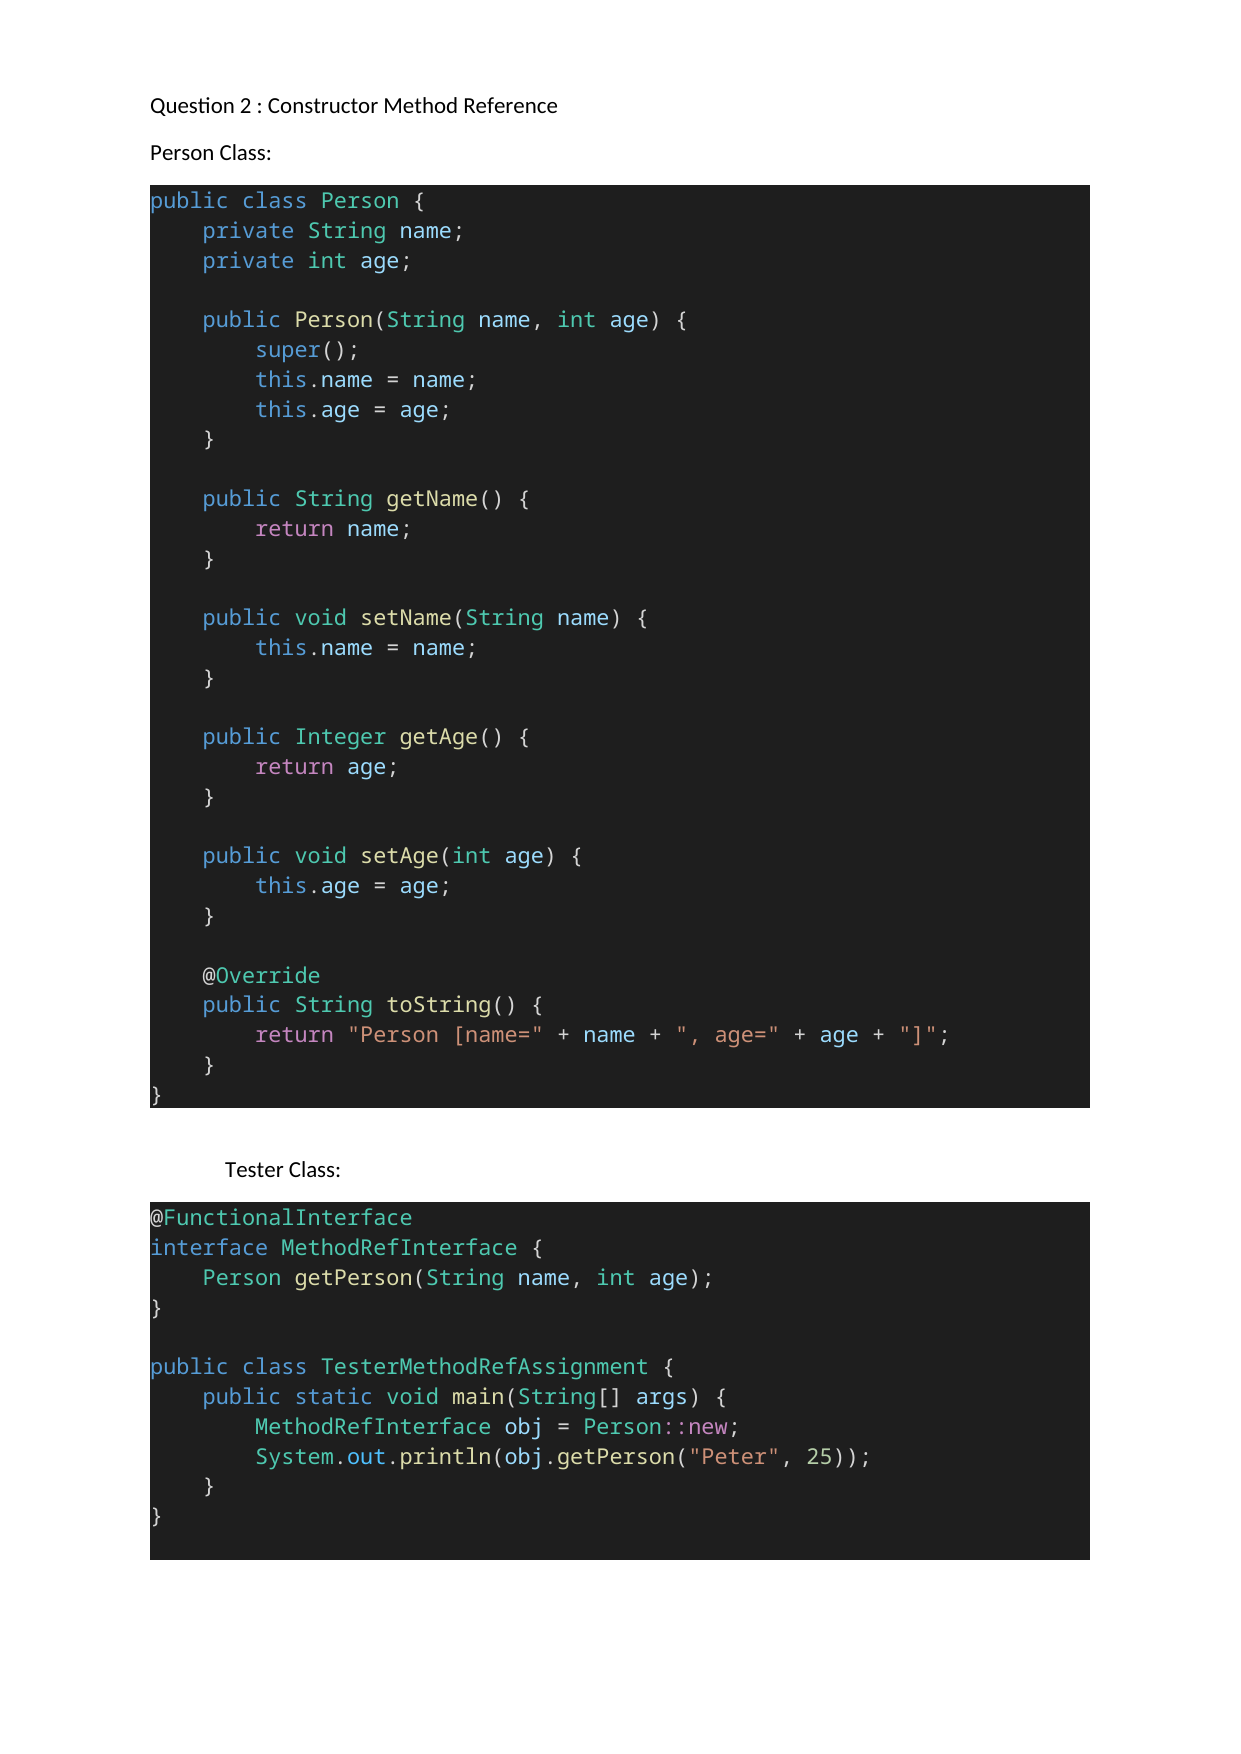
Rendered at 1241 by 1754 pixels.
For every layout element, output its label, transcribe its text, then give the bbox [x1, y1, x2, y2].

text public Person(String name, int age) { [150, 304, 1090, 334]
text MethodRefInterface obj = Person::new; [150, 1411, 1090, 1441]
text this.name = name; [150, 364, 1090, 393]
text } [150, 542, 1090, 572]
text public String toString() { [150, 989, 1090, 1019]
text this.age = age; [150, 870, 1090, 900]
text Person Class: [150, 138, 1090, 166]
text } [150, 1079, 1090, 1108]
text return age; [150, 751, 1090, 781]
text public void setName(String name) { [150, 602, 1090, 632]
text } [150, 1470, 1090, 1500]
text } [150, 423, 1090, 453]
text return "Person [name=" + name + ", age=" + age + "]"; [150, 1019, 1090, 1049]
text this.name = name; [150, 632, 1090, 662]
text } [150, 1049, 1090, 1079]
text } [150, 781, 1090, 811]
text } [150, 662, 1090, 691]
text Question 2 : Constructor Method Reference [150, 91, 1090, 119]
text System.out.println(obj.getPerson("Peter", 25)); [150, 1441, 1090, 1470]
text Tester Class: [150, 1155, 1090, 1183]
text } [150, 1500, 1090, 1530]
text super(); [150, 334, 1090, 364]
text public Integer getAge() { [150, 721, 1090, 751]
text public class TesterMethodRefAssignment { [150, 1351, 1090, 1381]
text this.age = age; [150, 393, 1090, 423]
text public class Person { [150, 185, 1090, 215]
text } [150, 1292, 1090, 1321]
text public static void main(String[] args) { [150, 1381, 1090, 1411]
text } [150, 900, 1090, 930]
text @FunctionalInterface [150, 1202, 1090, 1232]
text Person getPerson(String name, int age); [150, 1262, 1090, 1292]
text return name; [150, 513, 1090, 542]
text public void setAge(int age) { [150, 840, 1090, 870]
text @Override [150, 959, 1090, 989]
text private int age; [150, 244, 1090, 274]
text interface MethodRefInterface { [150, 1232, 1090, 1262]
text private String name; [150, 215, 1090, 244]
text public String getName() { [150, 483, 1090, 513]
